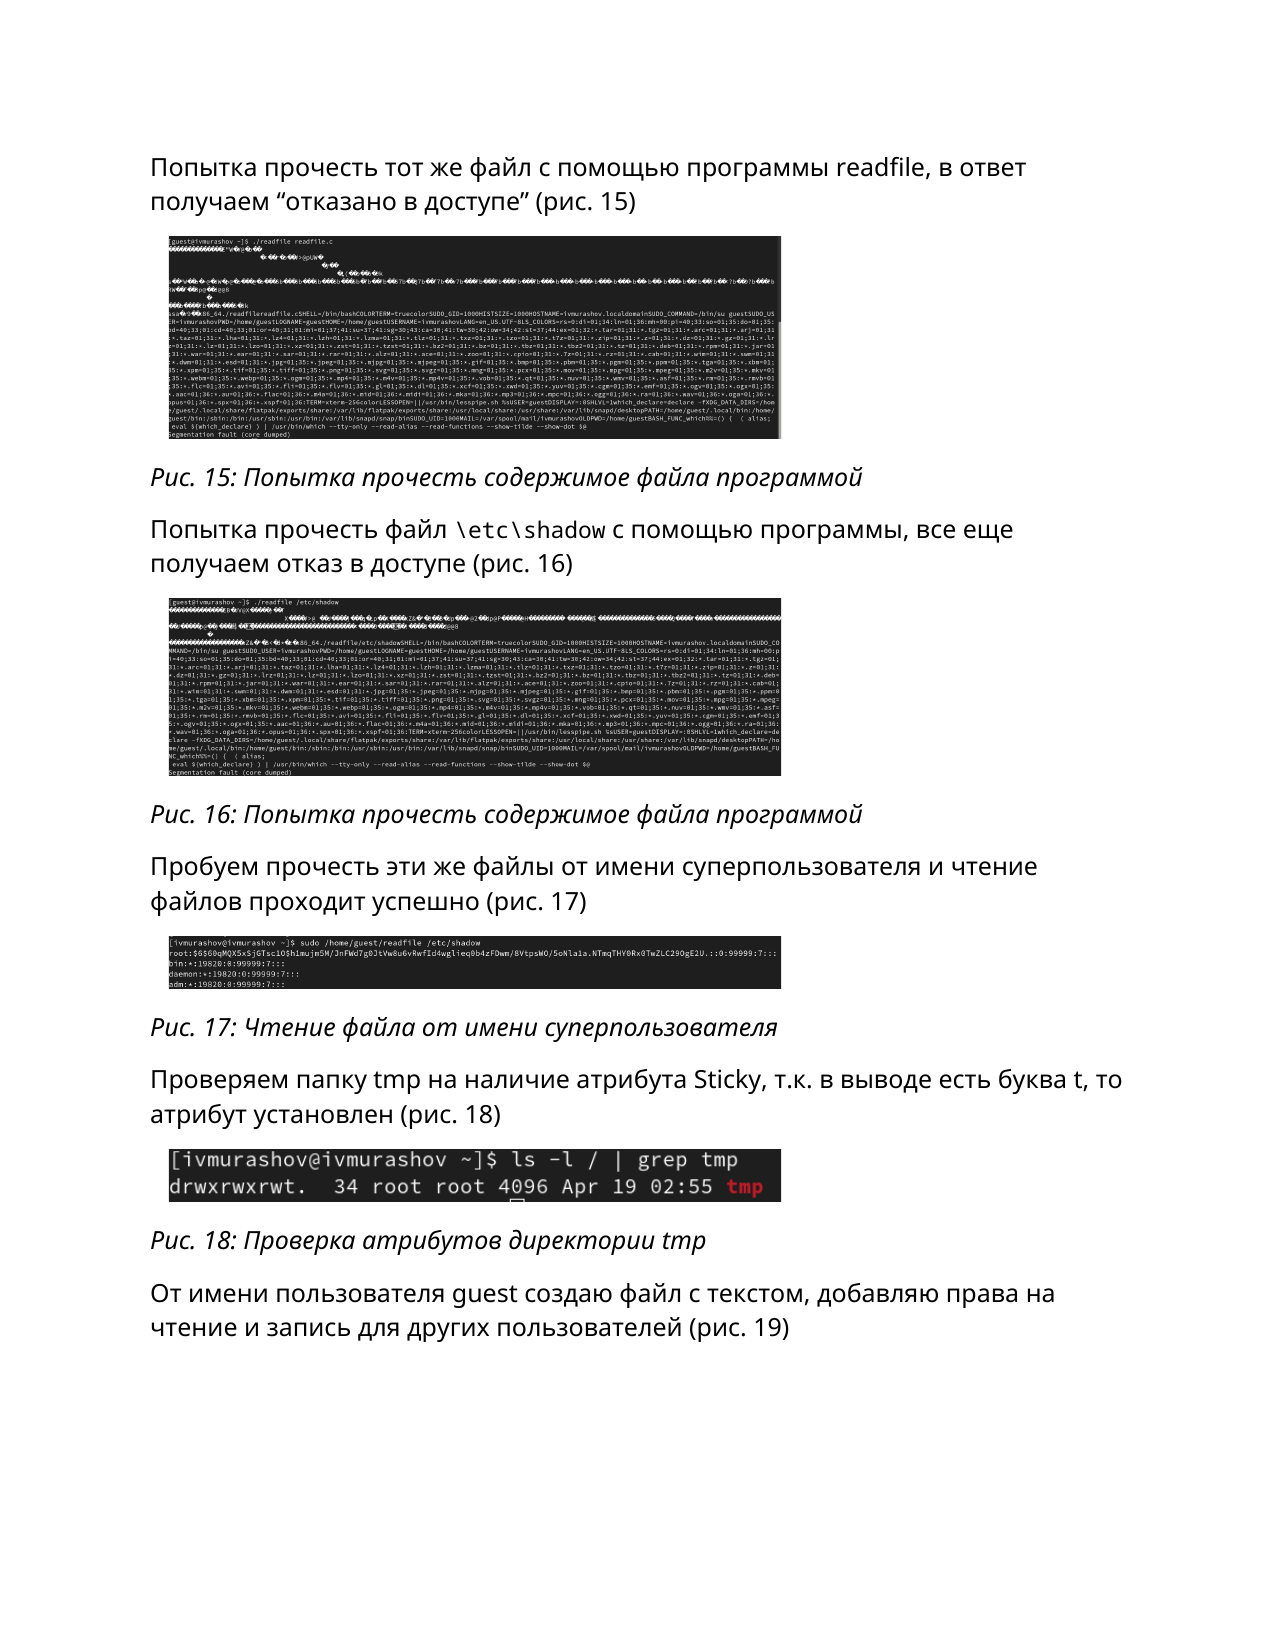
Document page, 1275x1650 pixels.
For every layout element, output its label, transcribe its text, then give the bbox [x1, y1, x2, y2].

picture [168, 936, 782, 989]
text Попытка прочесть тот же файл с помощью программы readfile, в ответ получаем “отказано в доступе” (рис. 15) [150, 150, 1125, 218]
text Рис. 16: Попытка прочесть содержимое файла программой [150, 796, 1125, 830]
text От имени пользователя guest создаю файл с текстом, добавляю права на чтение и запись для других пользователей (рис. 19) [150, 1275, 1125, 1343]
picture [168, 598, 782, 776]
text Рис. 18: Проверка атрибутов директории tmp [150, 1222, 1125, 1257]
text Пробуем прочесть эти же файлы от имени суперпользователя и чтение файлов проходит успешно (рис. 17) [150, 849, 1125, 917]
text Проверяем папку tmp на наличие атрибута Sticky, т.к. в выводе есть буква t, то атрибут установлен (рис. 18) [150, 1062, 1125, 1130]
text Рис. 15: Попытка прочесть содержимое файла программой [150, 459, 1125, 493]
text Рис. 17: Чтение файла от имени суперпользователя [150, 1009, 1125, 1043]
picture [168, 236, 782, 439]
text Попытка прочесть файл \etc\shadow с помощью программы, все еще получаем отказ в доступе (рис. 16) [150, 512, 1125, 580]
picture [168, 1149, 782, 1202]
